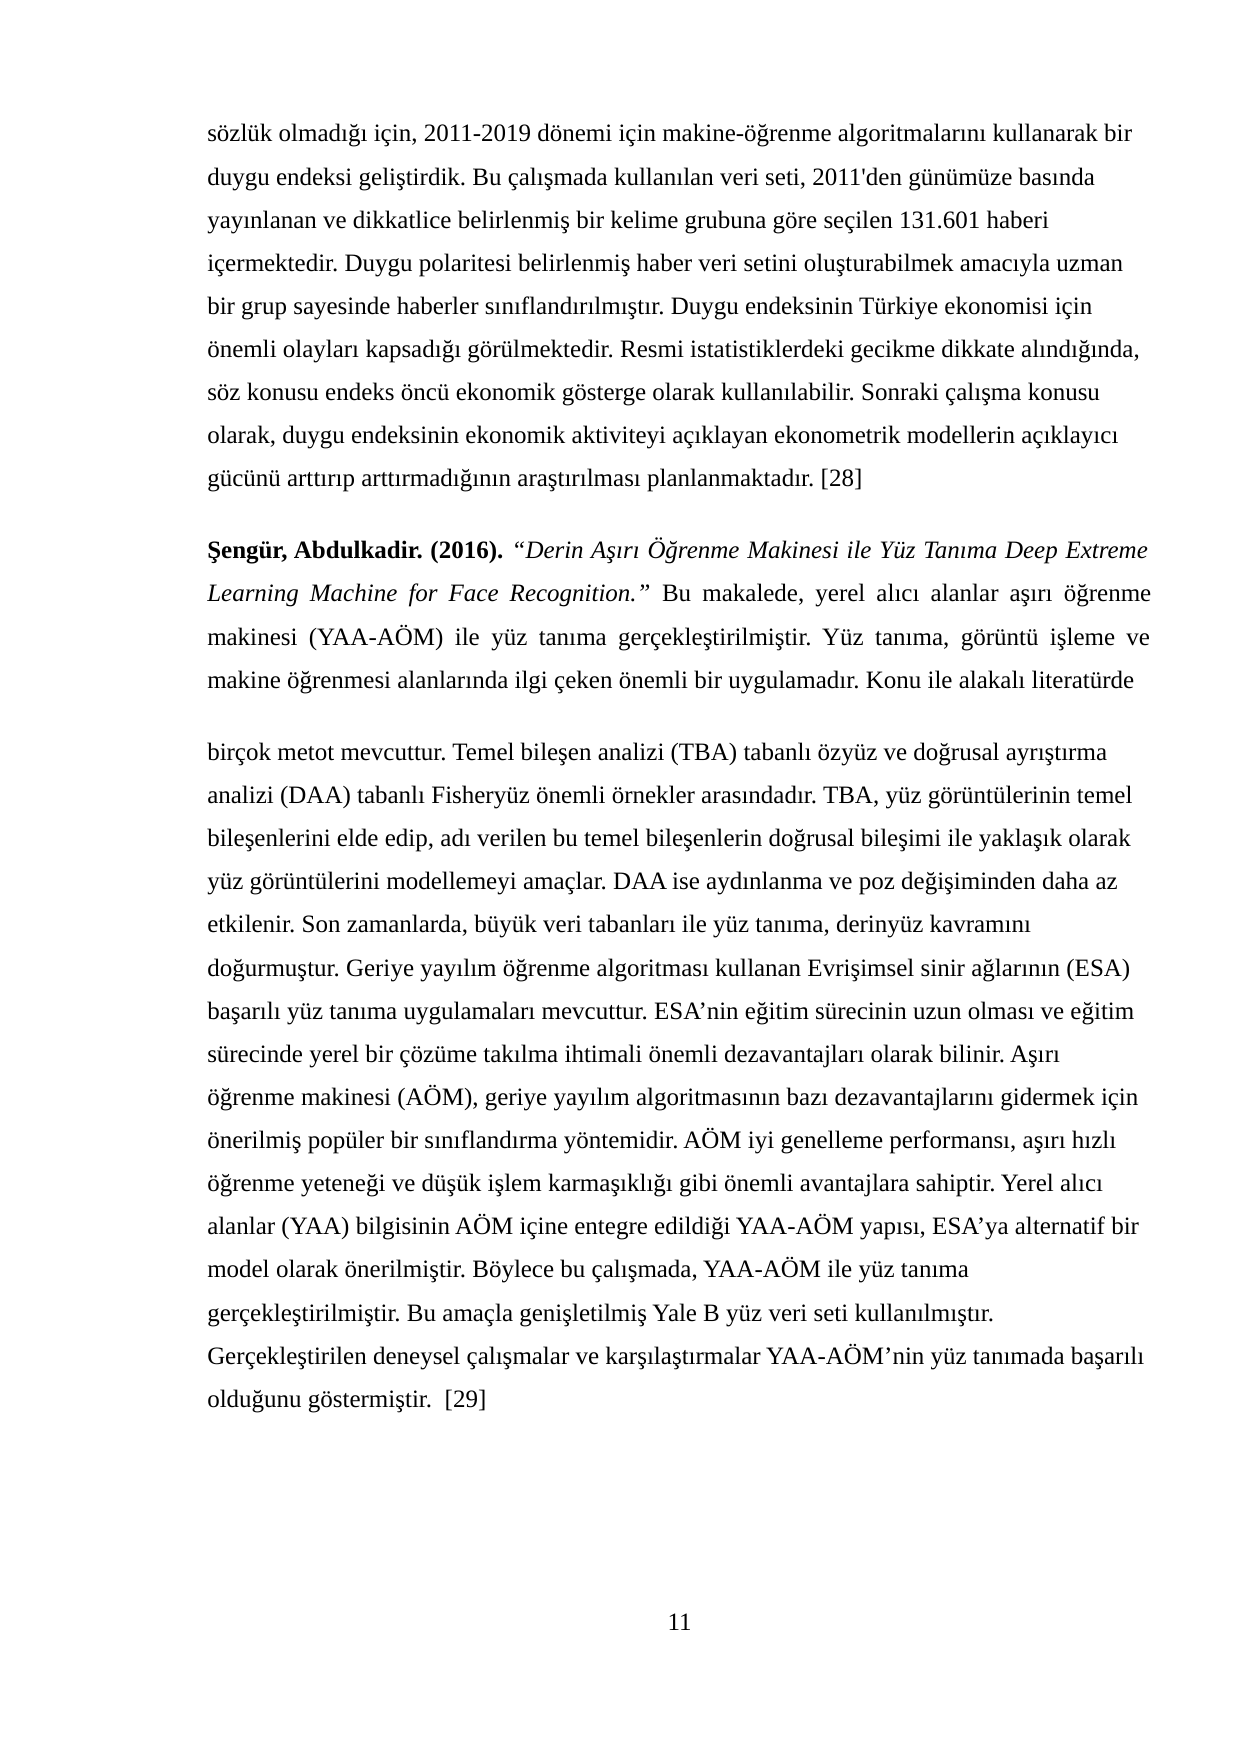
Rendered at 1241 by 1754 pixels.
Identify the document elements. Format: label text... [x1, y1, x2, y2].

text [207, 118, 1152, 492]
text birçok metot mevcuttur. Temel bileşen analizi (TBA) tabanlı özyüz ve doğrusal ayrıştırma analizi (DAA) tabanlı Fisheryüz önemli örnekler arasındadır. TBA, yüz görüntülerinin temel bileşenlerini elde edip, adı verilen bu temel bileşenlerin doğrusal bileşimi ile yaklaşık olarak yüz görüntülerini modellemeyi amaçlar. DAA ise aydınlanma ve poz değişiminden daha az etkilenir. Son zamanlarda, büyük veri tabanları ile yüz tanıma, derinyüz kavramını doğurmuştur. Geriye yayılım öğrenme algoritması kullanan Evrişimsel sinir ağlarının (ESA) başarılı yüz tanıma uygulamaları mevcuttur. ESA’nin eğitim sürecinin uzun olması ve eğitim sürecinde yerel bir çözüme takılma ihtimali önemli dezavantajları olarak bilinir. Aşırı öğrenme makinesi (AÖM), geriye yayılım algoritmasının bazı dezavantajlarını gidermek için önerilmiş popüler bir sınıflandırma yöntemidir. AÖM iyi genelleme performansı, aşırı hızlı öğrenme yeteneği ve düşük işlem karmaşıklığı gibi önemli avantajlara sahiptir. Yerel alıcı alanlar (YAA) bilgisinin AÖM içine entegre edildiği YAA-AÖM yapısı, ESA’ya alternatif bir model olarak önerilmiştir. Böylece bu çalışmada, YAA-AÖM ile yüz tanıma gerçekleştirilmiştir. Bu amaçla genişletilmiş Yale B yüz veri seti kullanılmıştır. Gerçekleştirilen deneysel çalışmalar ve karşılaştırmalar YAA-AÖM’nin yüz tanımada başarılı olduğunu göstermiştir. [29] [207, 737, 1152, 1413]
text Şengür, Abdulkadir. (2016). “Derin Aşırı Öğrenme Makinesi ile Yüz Tanıma Deep Extreme Learning Machine for Face Recognition.” Bu makalede, yerel alıcı alanlar aşırı öğrenme makinesi (YAA-AÖM) ile yüz tanıma gerçekleştirilmiştir. Yüz tanıma, görüntü işleme ve makine öğrenmesi alanlarında ilgi çeken önemli bir uygulamadır. Konu ile alakalı literatürde [207, 535, 1152, 693]
